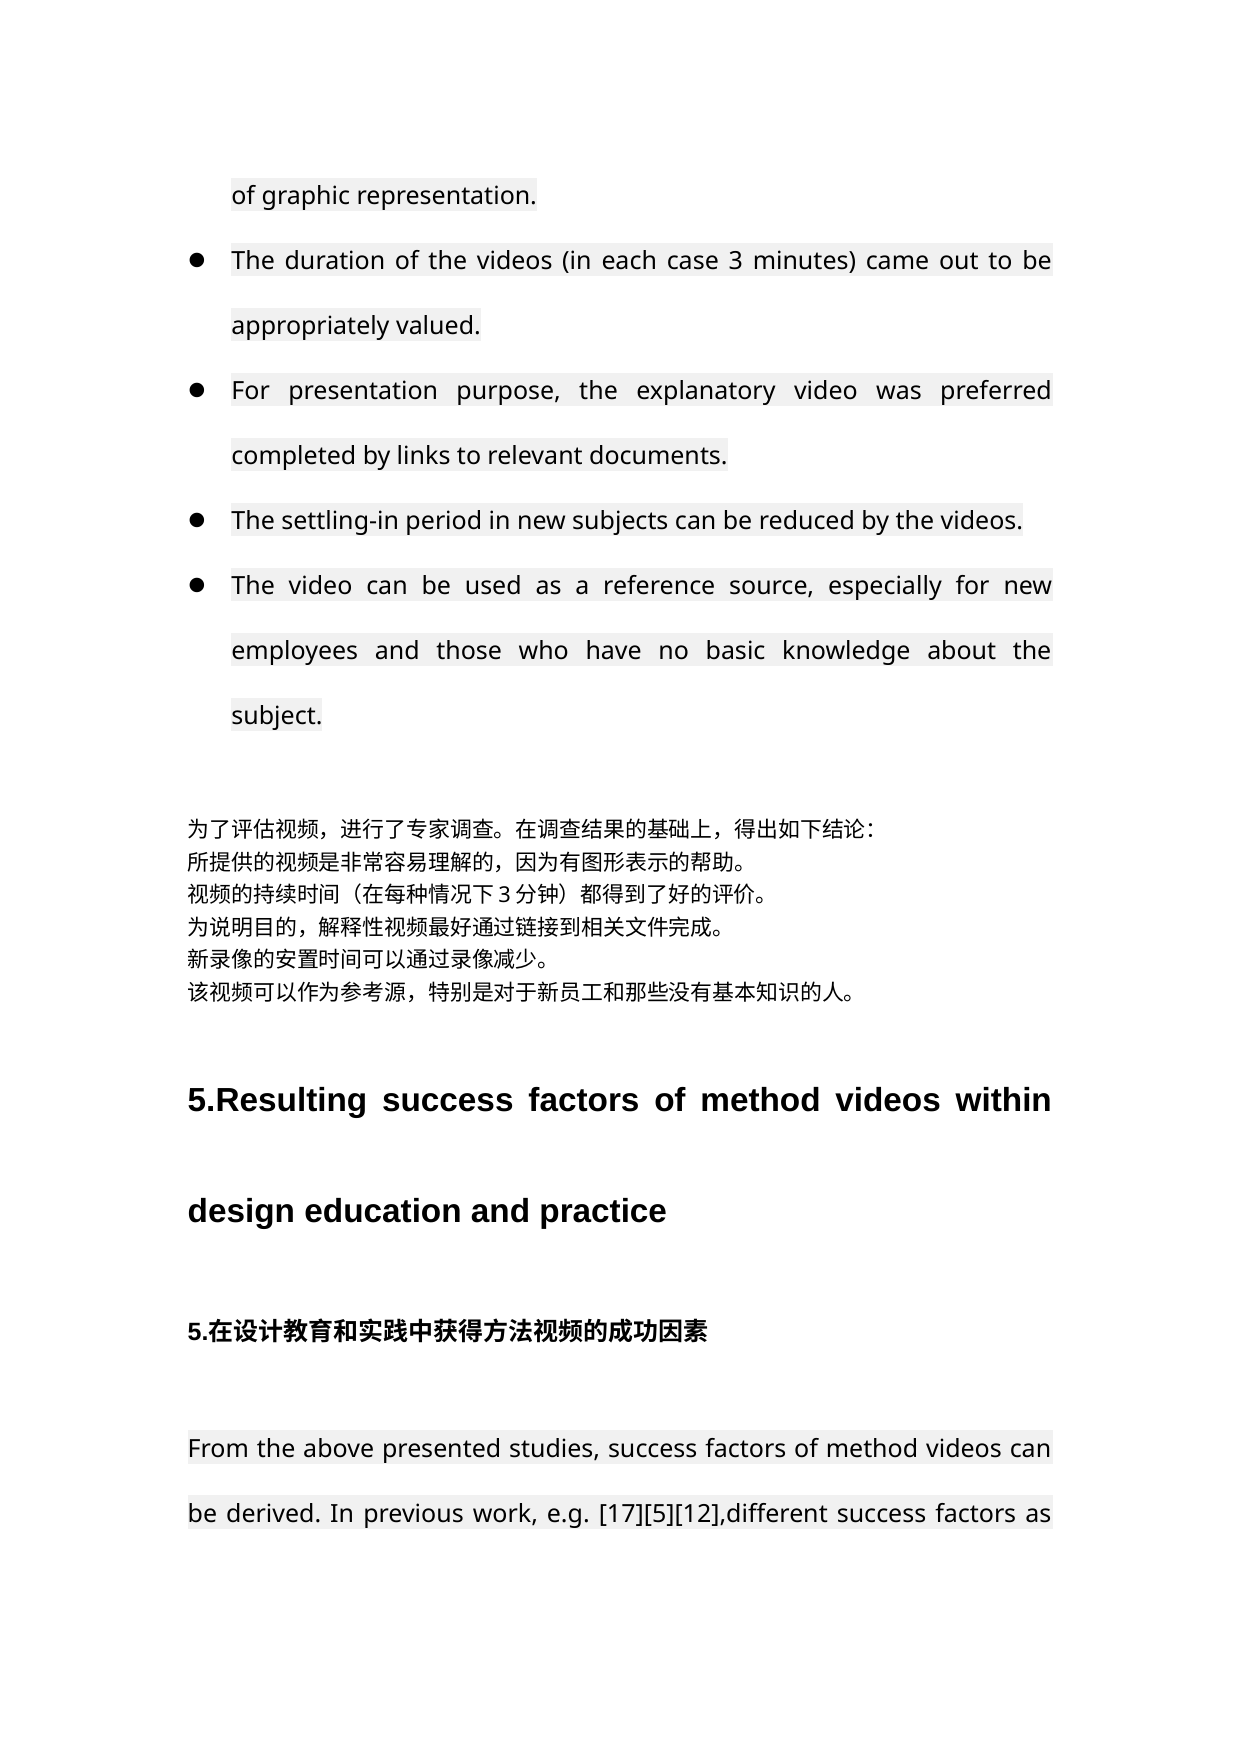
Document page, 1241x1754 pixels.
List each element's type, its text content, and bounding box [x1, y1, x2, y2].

list The settling-in period in new subjects can be reduced by the videos. [187, 487, 1053, 552]
list For presentation purpose, the explanatory video was preferred completed by links to relevant documents. [187, 357, 1053, 487]
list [187, 162, 1053, 227]
list The video can be used as a reference source, especially for new employees and those who have no basic knowledge about the subject. [187, 552, 1053, 747]
text 为了评估视频，进行了专家调查。在调查结果的基础上，得出如下结论： [187, 812, 1053, 844]
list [187, 1415, 1053, 1545]
text 视频的持续时间（在每种情况下3分钟）都得到了好的评价。 [187, 877, 1053, 909]
list The duration of the videos (in each case 3 minutes) came out to be appropriately valued. [187, 227, 1053, 357]
text 为说明目的，解释性视频最好通过链接到相关文件完成。 [187, 909, 1053, 942]
subtitle 5.在设计教育和实践中获得方法视频的成功因素 [187, 1297, 1053, 1362]
subtitle 5.Resulting success factors of method videos within design education and practice [187, 1067, 1053, 1243]
text 所提供的视频是非常容易理解的，因为有图形表示的帮助。 [187, 844, 1053, 877]
text 新录像的安置时间可以通过录像减少。 [187, 942, 1053, 974]
text 该视频可以作为参考源，特别是对于新员工和那些没有基本知识的人。 [187, 974, 1053, 1007]
